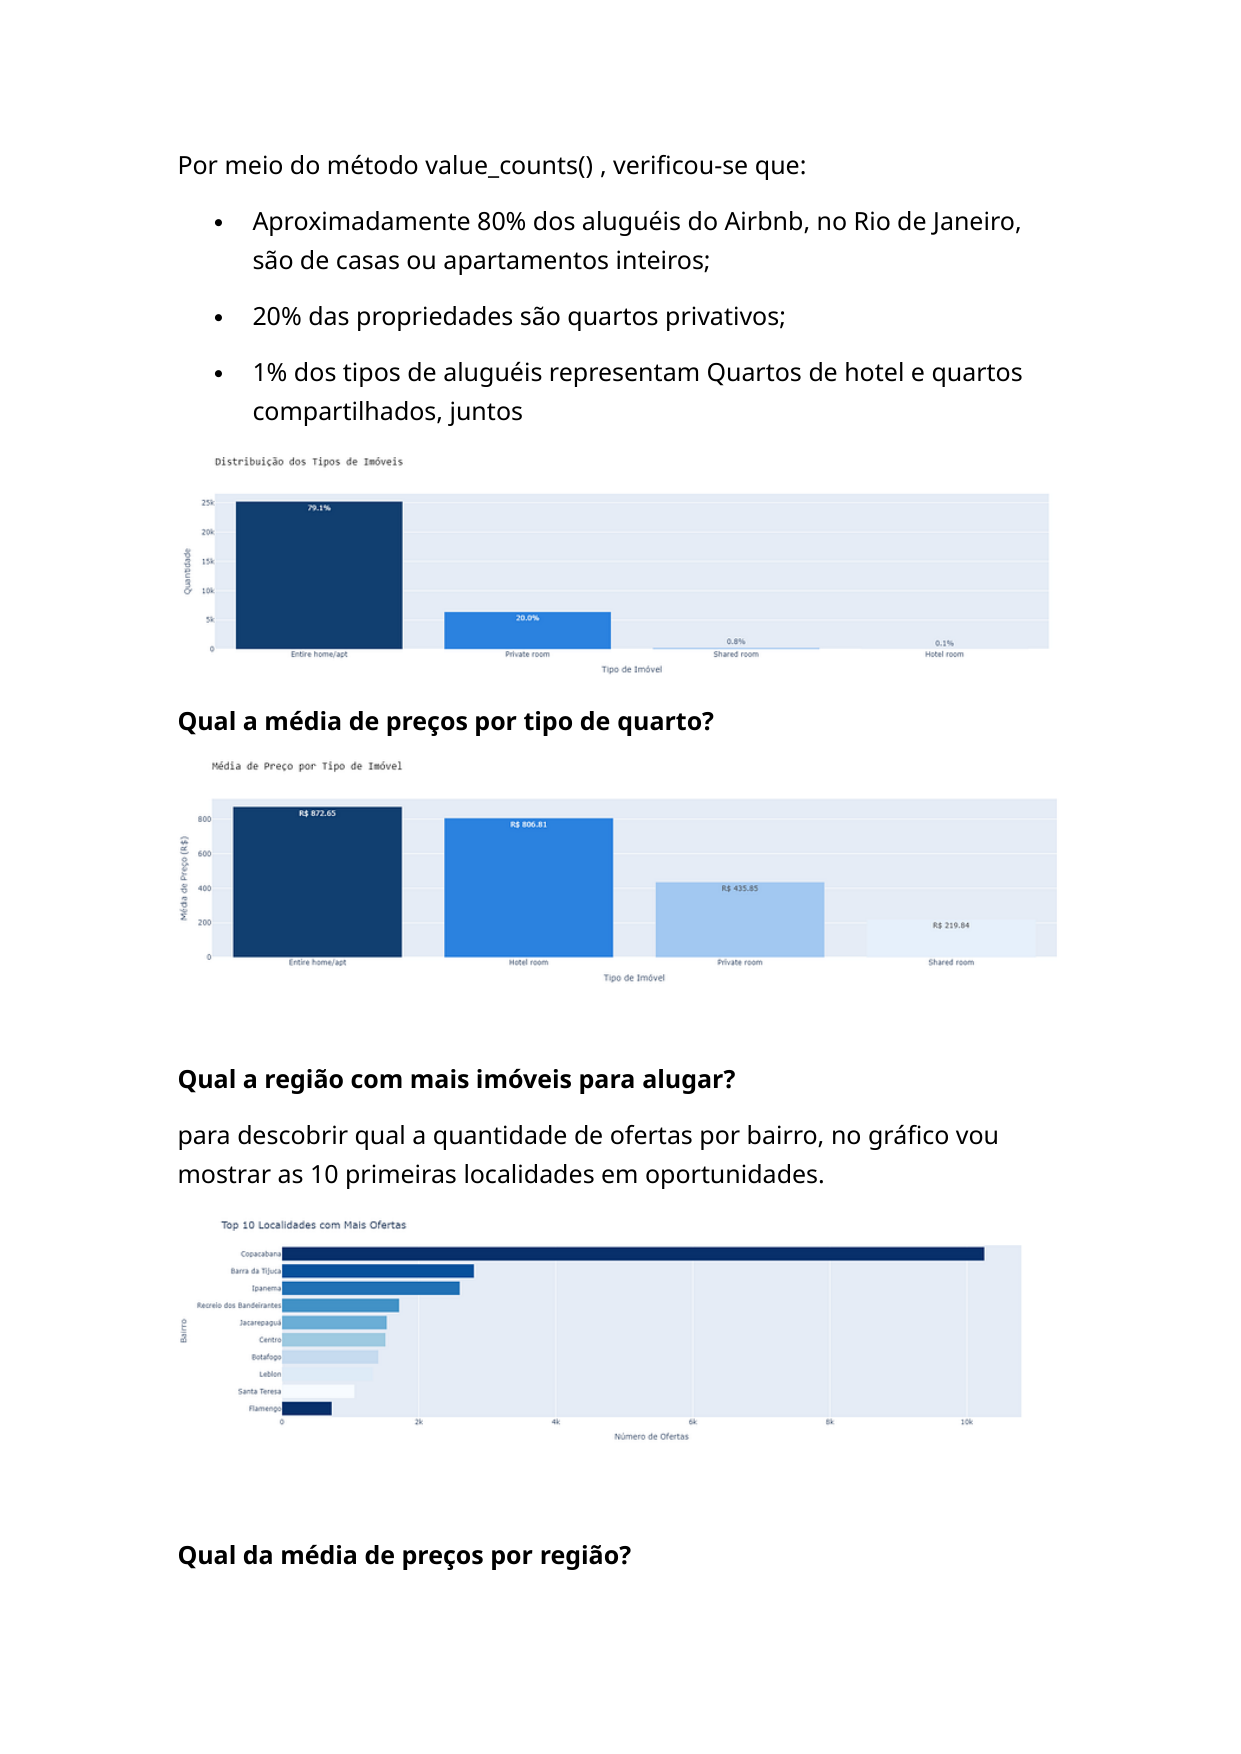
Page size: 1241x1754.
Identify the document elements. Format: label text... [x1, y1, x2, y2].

picture [177, 449, 1063, 682]
text Qual a região com mais imóveis para alugar? [177, 1062, 1063, 1096]
text Qual a média de preços por tipo de quarto? [177, 704, 1063, 738]
text Qual da média de preços por região? [177, 1537, 1063, 1571]
text para descobrir qual a quantidade de ofertas por bairro, no gráfico vou mostrar as 10 primeiras localidades em oportunidades. [177, 1118, 1063, 1191]
list Aproximadamente 80% dos aluguéis do Airbnb, no Rio de Janeiro, são de casas ou apartamentos inteiros; [215, 203, 1063, 277]
picture [177, 1212, 1063, 1460]
picture [177, 759, 1063, 985]
text Por meio do método value_counts() , verificou-se que: [177, 148, 1063, 182]
list 20% das propriedades são quartos privativos; [215, 298, 1063, 332]
list 1% dos tipos de aluguéis representam Quartos de hotel e quartos compartilhados, juntos [215, 354, 1063, 427]
